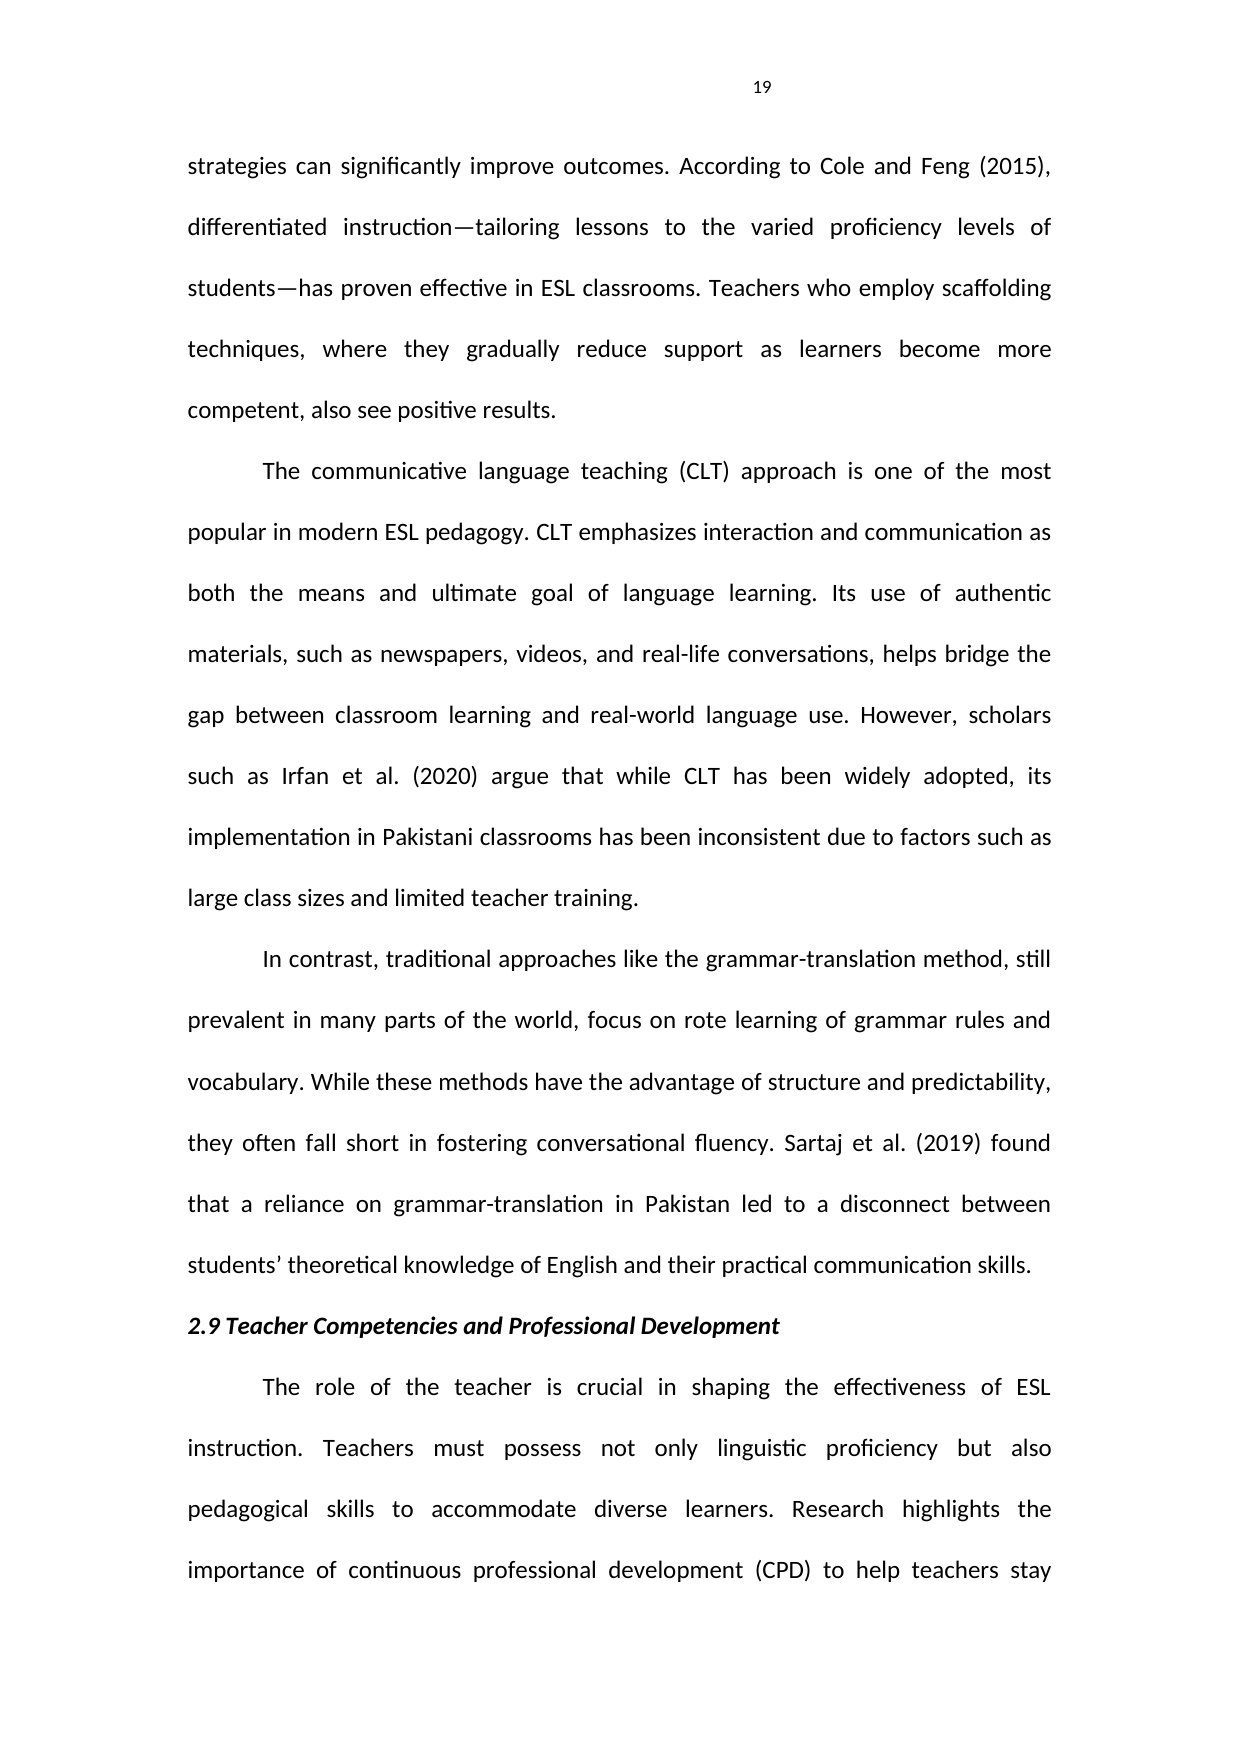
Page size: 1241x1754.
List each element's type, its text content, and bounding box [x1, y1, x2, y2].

text 2.9 Teacher Competencies and Professional Development [187, 1310, 1053, 1340]
text In contrast, traditional approaches like the grammar-translation method, still prevalent in many parts of the world, focus on rote learning of grammar rules and vocabulary. While these methods have the advantage of structure and predictability, they often fall short in fostering conversational fluency. Sartaj et al. (2019) found that a reliance on grammar-translation in Pakistan led to a disconnect between students’ theoretical knowledge of English and their practical communication skills. [187, 943, 1053, 1279]
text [187, 150, 1053, 425]
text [187, 1371, 1053, 1584]
text The communicative language teaching (CLT) approach is one of the most popular in modern ESL pedagogy. CLT emphasizes interaction and communication as both the means and ultimate goal of language learning. Its use of authentic materials, such as newspapers, videos, and real-life conversations, helps bridge the gap between classroom learning and real-world language use. However, scholars such as Irfan et al. (2020) argue that while CLT has been widely adopted, its implementation in Pakistani classrooms has been inconsistent due to factors such as large class sizes and limited teacher training. [187, 455, 1053, 913]
